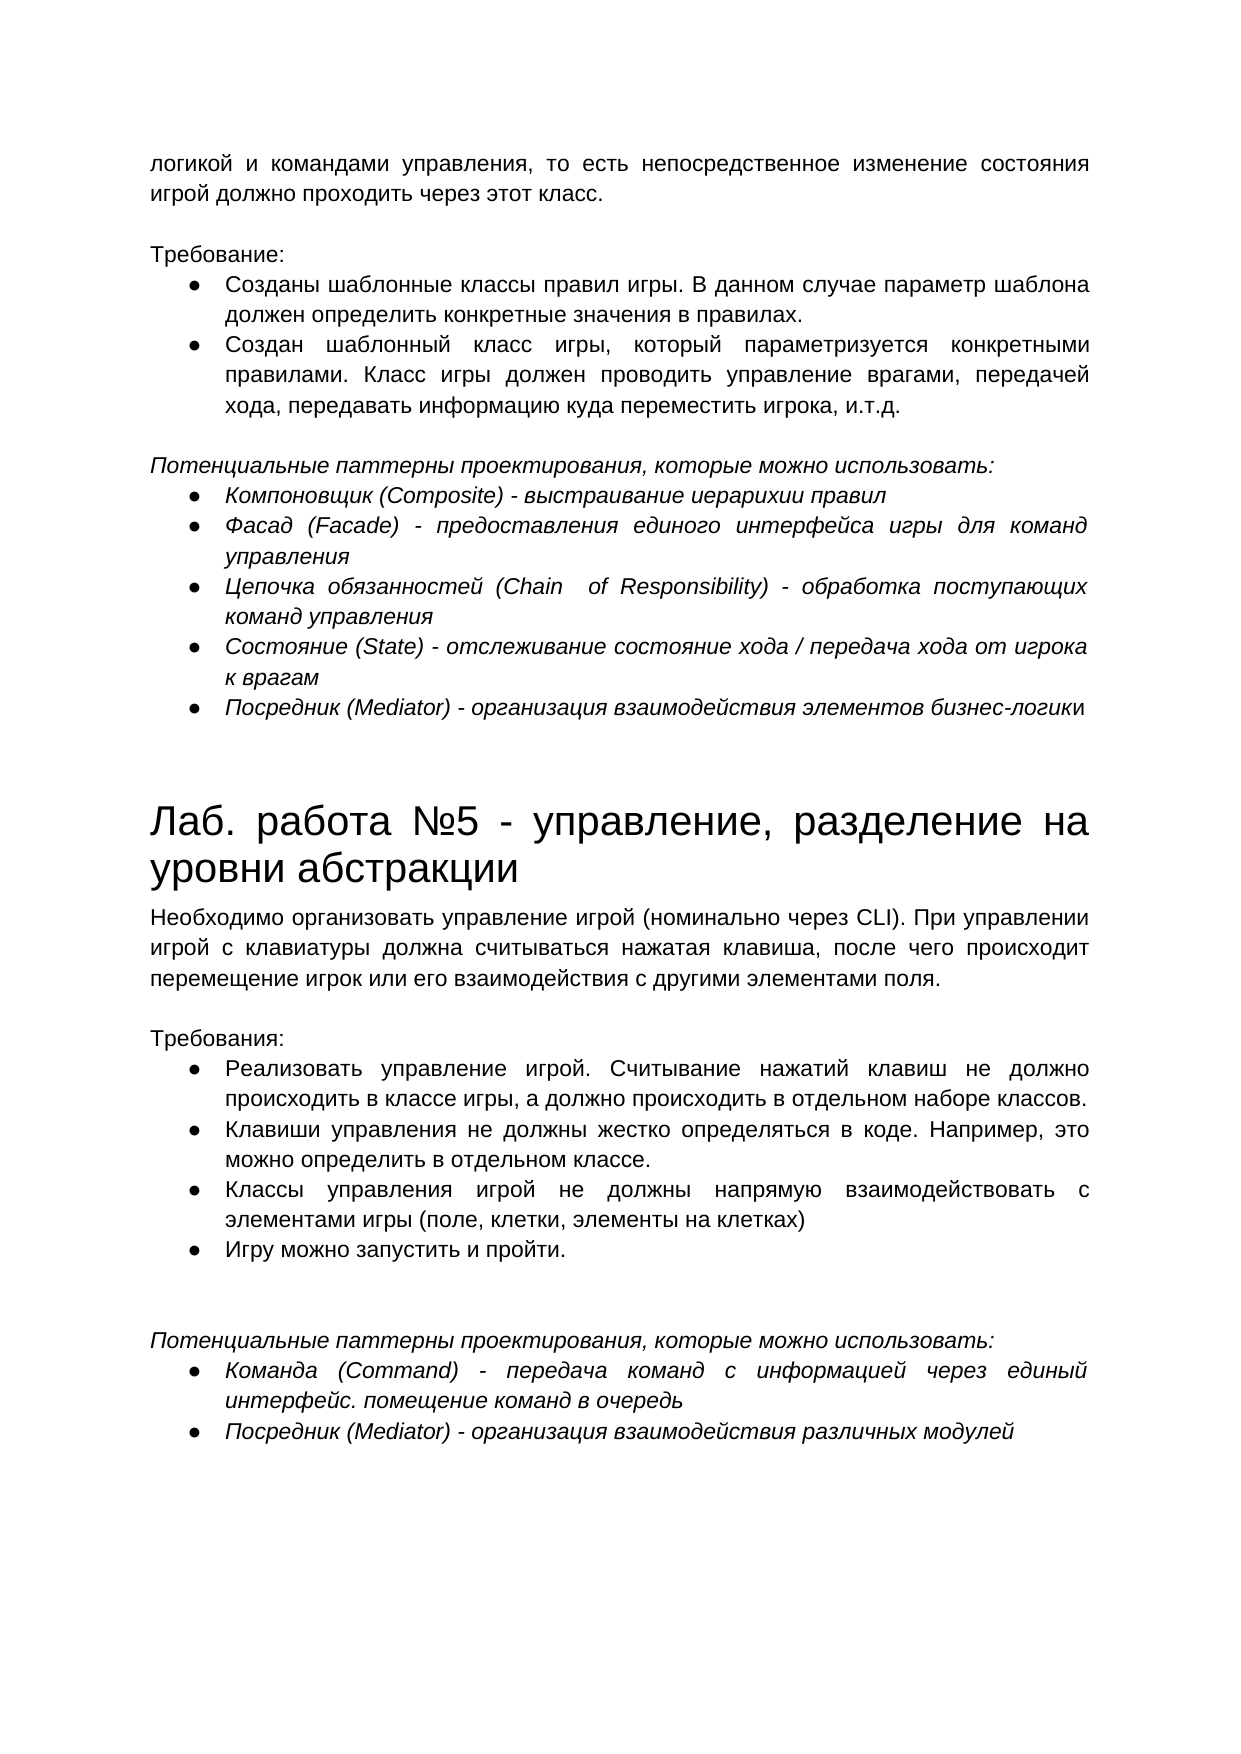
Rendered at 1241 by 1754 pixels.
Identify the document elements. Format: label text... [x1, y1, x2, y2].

text Потенциальные паттерны проектирования, которые можно использовать: [150, 1327, 1090, 1353]
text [150, 150, 1090, 207]
list Компоновщик (Composite) - выстраивание иерарихии правил [187, 482, 1090, 509]
list Реализовать управление игрой. Считывание нажатий клавиш не должно происходить в классе игры, а должно происходить в отдельном наборе классов. [187, 1055, 1090, 1112]
list Состояние (State) - отслеживание состояние хода / передача хода от игрока к врагам [187, 633, 1090, 690]
list Посредник (Mediator) - организация взаимодействия различных модулей [187, 1418, 1090, 1444]
text Требование: [150, 241, 1090, 267]
list Клавиши управления не должны жестко определяться в коде. Например, это можно определить в отдельном классе. [187, 1116, 1090, 1172]
list Созданы шаблонные классы правил игры. В данном случае параметр шаблона должен определить конкретные значения в правилах. [187, 271, 1090, 327]
text Требования: [150, 1025, 1090, 1051]
list Цепочка обязанностей (Chain of Responsibility) - обработка поступающих команд управления [187, 573, 1090, 629]
text Необходимо организовать управление игрой (номинально через CLI). При управлении игрой с клавиатуры должна считываться нажатая клавиша, после чего происходит перемещение игрок или его взаимодействия с другими элементами поля. [150, 904, 1090, 991]
list Создан шаблонный класс игры, который параметризуется конкретными правилами. Класс игры должен проводить управление врагами, передачей хода, передавать информацию куда переместить игрока, и.т.д. [187, 331, 1090, 418]
subtitle Лаб. работа №5 - управление, разделение на уровни абстракции [150, 796, 1090, 892]
list Посредник (Mediator) - организация взаимодействия элементов бизнес-логики [187, 694, 1090, 720]
list Фасад (Facade) - предоставления единого интерфейса игры для команд управления [187, 512, 1090, 569]
list Классы управления игрой не должны напрямую взаимодействовать с элементами игры (поле, клетки, элементы на клетках) [187, 1176, 1090, 1233]
list Команда (Command) - передача команд с информацией через единый интерфейс. помещение команд в очередь [187, 1357, 1090, 1414]
text Потенциальные паттерны проектирования, которые можно использовать: [150, 452, 1090, 478]
list Игру можно запустить и пройти. [187, 1236, 1090, 1263]
